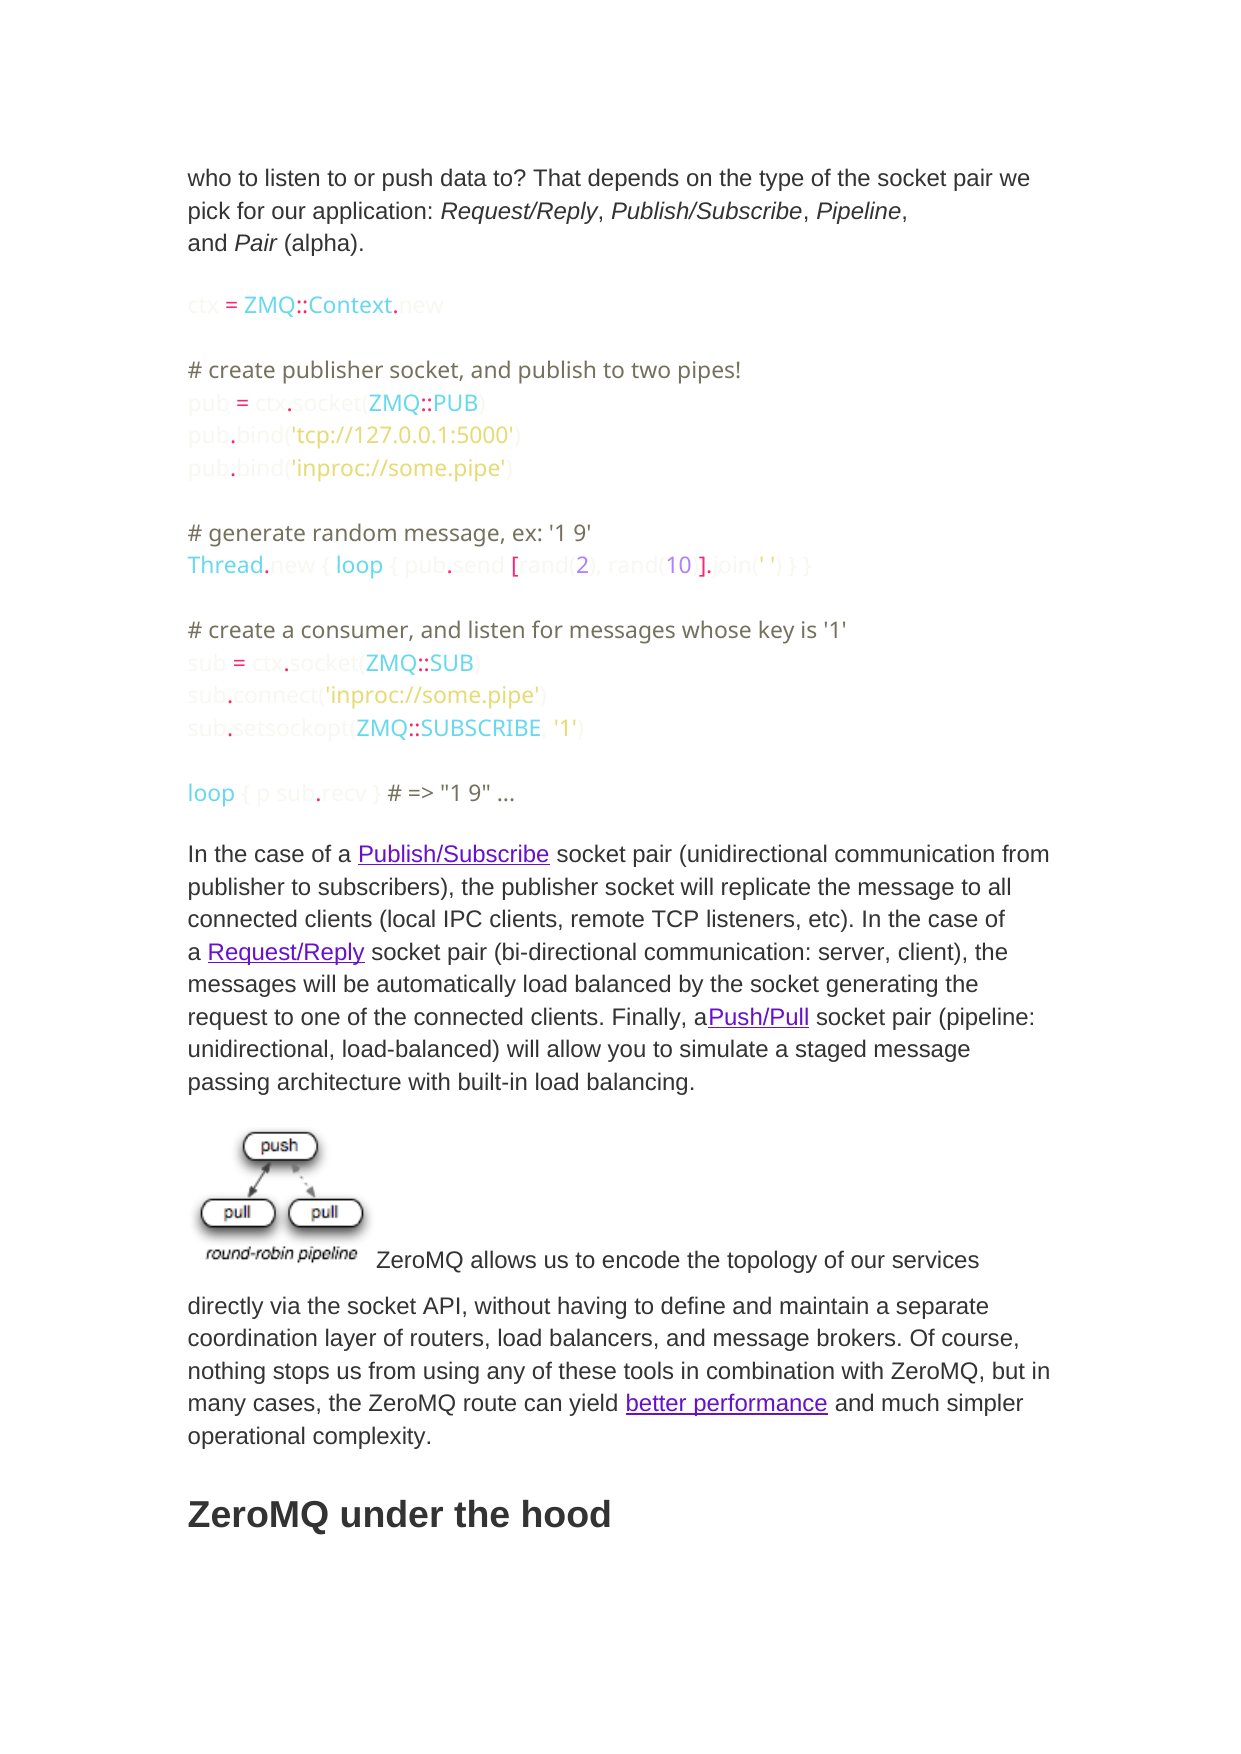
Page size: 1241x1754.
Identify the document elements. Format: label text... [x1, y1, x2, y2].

picture [187, 1127, 376, 1269]
text sub.setsockopt(ZMQ::SUBSCRIBE, '1') [187, 711, 1053, 744]
text loop { p sub.recv } # => "1 9" ... [187, 776, 1053, 809]
text pub = ctx.socket(ZMQ::PUB) [187, 386, 1053, 419]
text # create publisher socket, and publish to two pipes! [187, 354, 1053, 386]
text Thread.new { loop { pub.send [rand(2), rand(10)].join(' ') } } [187, 549, 1053, 581]
text ctx = ZMQ::Context.new [187, 289, 1053, 321]
text ZeroMQ allows us to encode the topology of our services directly via the socket API, without having to define and maintain a separate coordination layer of routers, load balancers, and message brokers. Of course, nothing stops us from using any of these tools in combination with ZeroMQ, but in many cases, the ZeroMQ route can yield better performance and much simpler operational complexity. [187, 1127, 1053, 1452]
text In the case of a Publish/Subscribe socket pair (unidirectional communication from publisher to subscribers), the publisher socket will replicate the message to all connected clients (local IPC clients, remote TCP listeners, etc). In the case of a Request/Reply socket pair (bi-directional communication: server, client), the messages will be automatically load balanced by the socket generating the request to one of the connected clients. Finally, aPush/Pull socket pair (pipeline: unidirectional, load-balanced) will allow you to simulate a staged message passing architecture with built-in load balancing. [187, 838, 1053, 1098]
text ZeroMQ under the hood [187, 1481, 1053, 1546]
text pub.bind('inproc://some.pipe') [187, 451, 1053, 484]
text sub = ctx.socket(ZMQ::SUB) [187, 646, 1053, 679]
text sub.connect('inproc://some.pipe') [187, 679, 1053, 711]
text pub.bind('tcp://127.0.0.1:5000') [187, 419, 1053, 451]
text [187, 162, 1053, 259]
text # generate random message, ex: '1 9' [187, 516, 1053, 549]
text # create a consumer, and listen for messages whose key is '1' [187, 614, 1053, 646]
